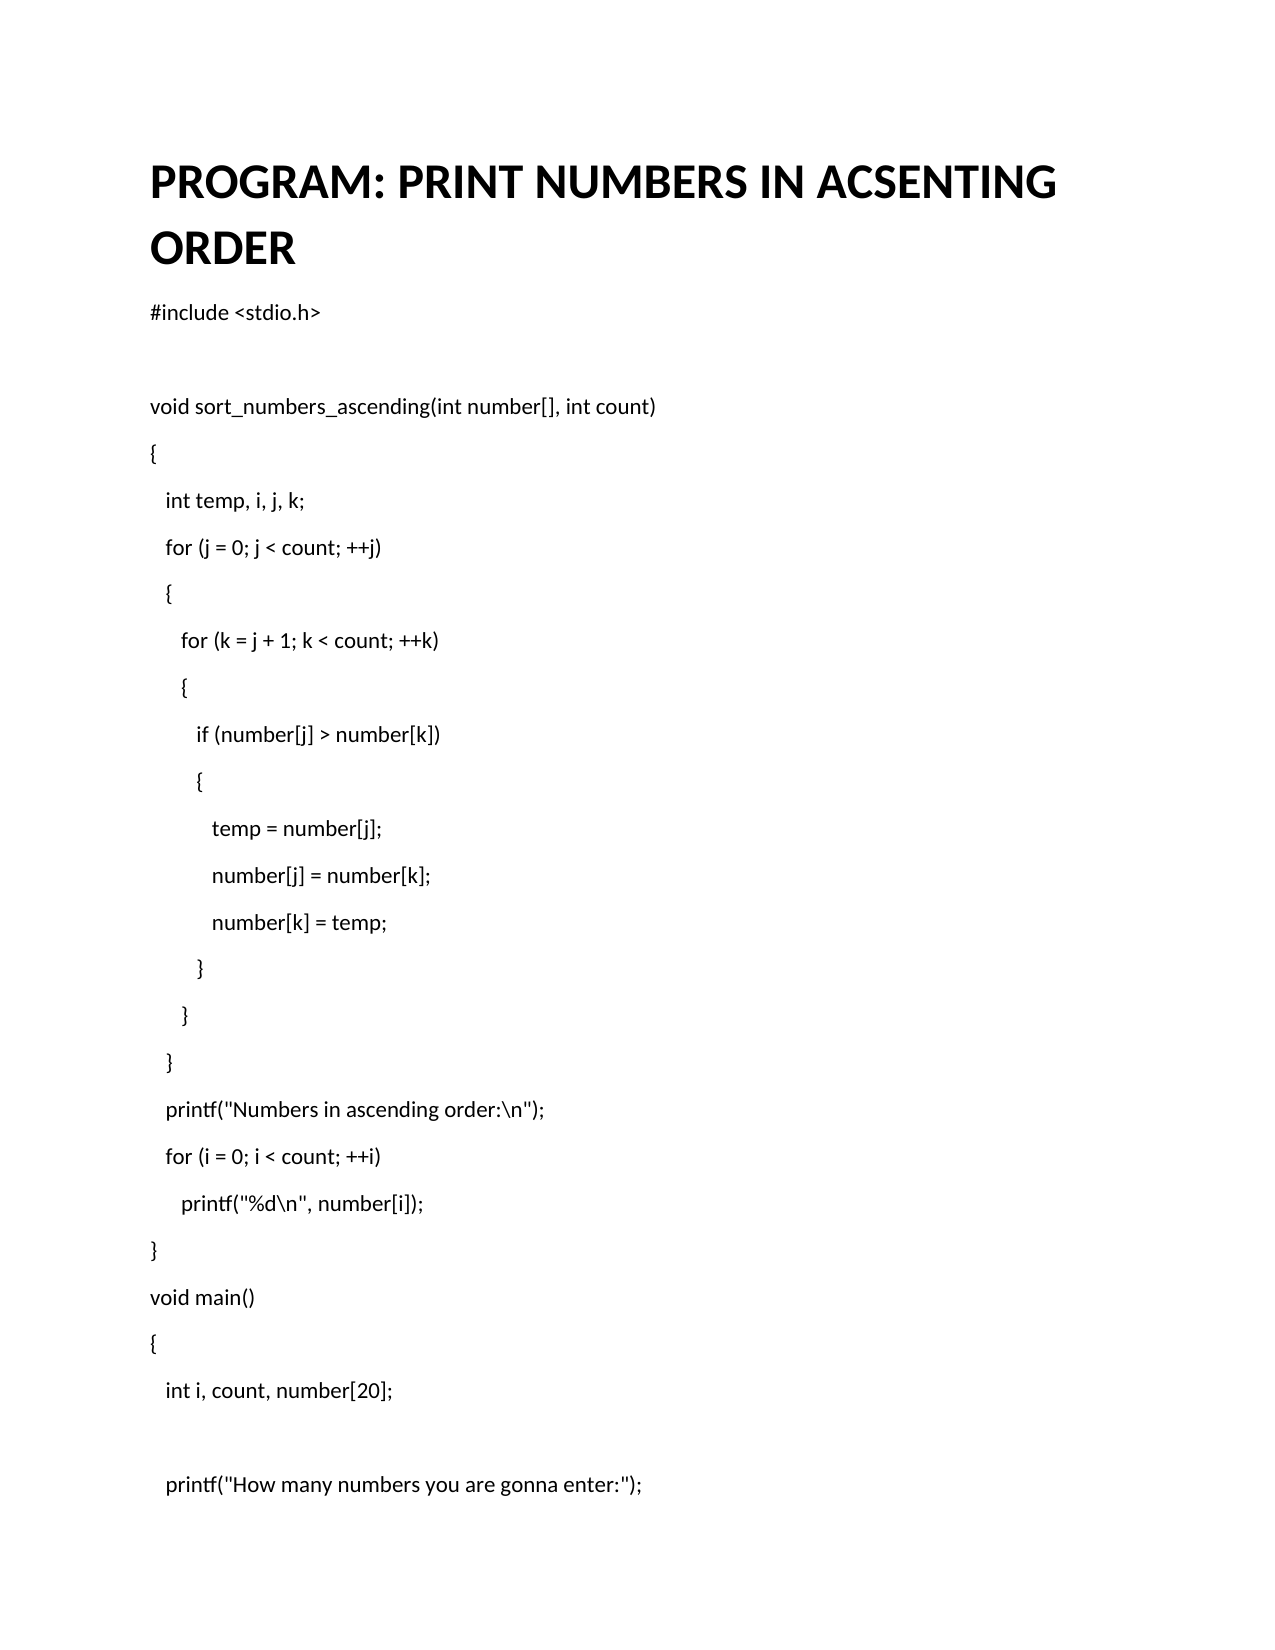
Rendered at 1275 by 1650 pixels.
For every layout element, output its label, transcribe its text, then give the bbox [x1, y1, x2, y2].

text } [150, 954, 1125, 983]
text number[j] = number[k]; [150, 861, 1125, 889]
text temp = number[j]; [150, 814, 1125, 842]
text { [150, 1329, 1125, 1358]
text if (number[j] > number[k]) [150, 720, 1125, 748]
text } [150, 1048, 1125, 1076]
text printf("How many numbers you are gonna enter:"); [150, 1470, 1125, 1498]
text { [150, 579, 1125, 608]
text printf("%d\n", number[i]); [150, 1189, 1125, 1217]
text { [150, 767, 1125, 795]
text #include <stdio.h> [150, 298, 1125, 326]
text int i, count, number[20]; [150, 1376, 1125, 1404]
text int temp, i, j, k; [150, 486, 1125, 514]
text for (k = j + 1; k < count; ++k) [150, 626, 1125, 654]
text for (j = 0; j < count; ++j) [150, 533, 1125, 561]
text number[k] = temp; [150, 908, 1125, 936]
text { [150, 439, 1125, 467]
text } [150, 1001, 1125, 1029]
text void main() [150, 1283, 1125, 1311]
text for (i = 0; i < count; ++i) [150, 1142, 1125, 1170]
text { [150, 673, 1125, 701]
text PROGRAM: PRINT NUMBERS IN ACSENTING ORDER [150, 150, 1125, 277]
text printf("Numbers in ascending order:\n"); [150, 1095, 1125, 1123]
text void sort_numbers_ascending(int number[], int count) [150, 392, 1125, 420]
text } [150, 1236, 1125, 1264]
